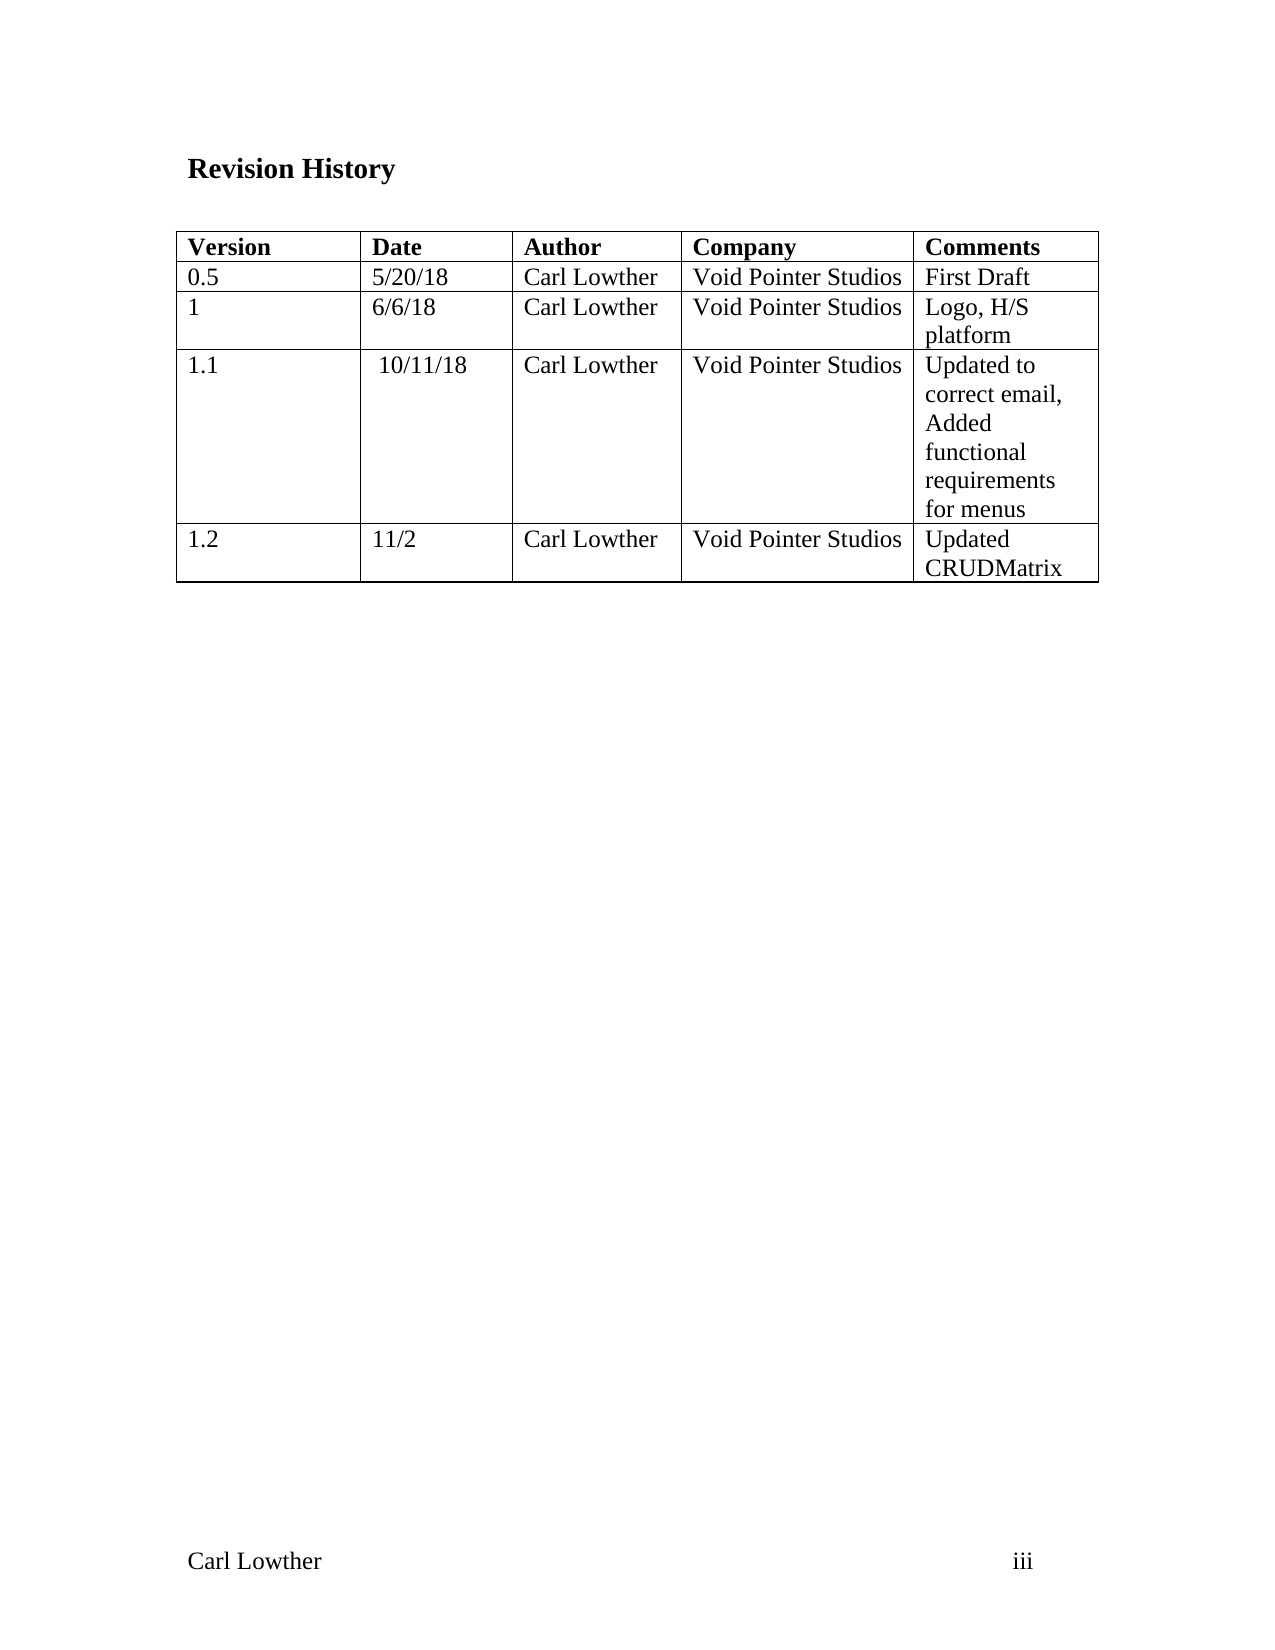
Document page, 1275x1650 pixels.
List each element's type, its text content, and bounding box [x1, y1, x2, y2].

table_header Author [513, 232, 681, 261]
table_cell Void Pointer Studios [682, 292, 913, 349]
table_cell Void Pointer Studios [682, 262, 913, 291]
table_cell Updated to correct email, Added functional requirements for menus [914, 350, 1098, 523]
table_cell First Draft [914, 262, 1098, 291]
table_cell Carl Lowther [513, 262, 681, 291]
table_cell 1.2 [177, 524, 360, 581]
subtitle Revision History [187, 152, 1087, 185]
table_cell Carl Lowther [513, 292, 681, 349]
table_header Version [177, 232, 360, 261]
table_cell Carl Lowther [513, 524, 681, 581]
table_header Company [682, 232, 913, 261]
table_cell 0.5 [177, 262, 360, 291]
table_header Comments [914, 232, 1098, 261]
table_cell 11/2 [361, 524, 512, 581]
table_cell Void Pointer Studios [682, 350, 913, 523]
table_cell 10/11/18 [361, 350, 512, 523]
table_cell 1.1 [177, 350, 360, 523]
table_cell 1 [177, 292, 360, 349]
table_cell 6/6/18 [361, 292, 512, 349]
table_cell Updated CRUDMatrix [914, 524, 1098, 581]
table_cell 5/20/18 [361, 262, 512, 291]
table_cell Logo, H/S platform [914, 292, 1098, 349]
table_cell Void Pointer Studios [682, 524, 913, 581]
table_header Date [361, 232, 512, 261]
table_cell Carl Lowther [513, 350, 681, 523]
